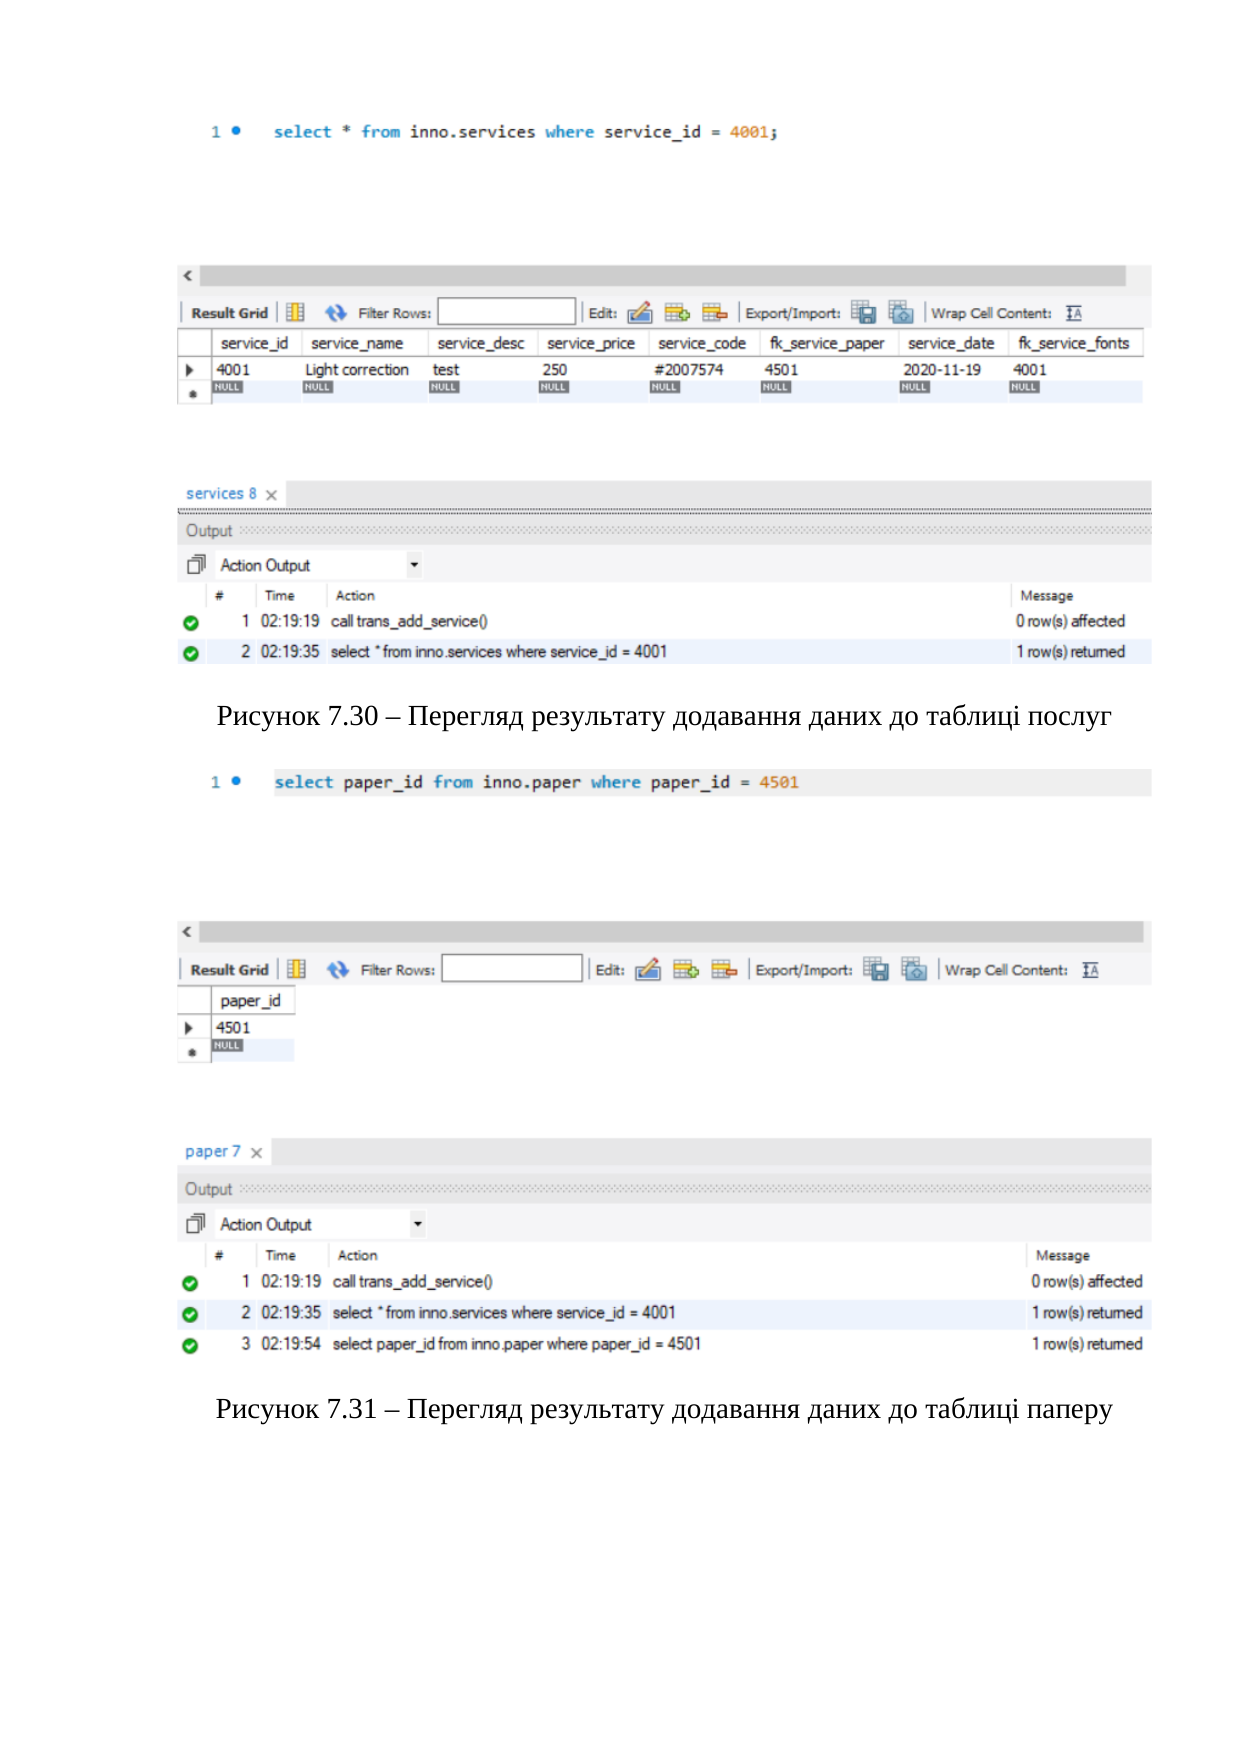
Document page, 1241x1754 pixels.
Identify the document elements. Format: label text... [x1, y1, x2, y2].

text Рисунок 7.30 – Перегляд результату додавання даних до таблиці послуг [177, 698, 1152, 731]
text Рисунок 7.31 – Перегляд результату додавання даних до таблиці паперу [177, 1391, 1152, 1425]
picture [177, 769, 1152, 1357]
picture [177, 118, 1152, 664]
